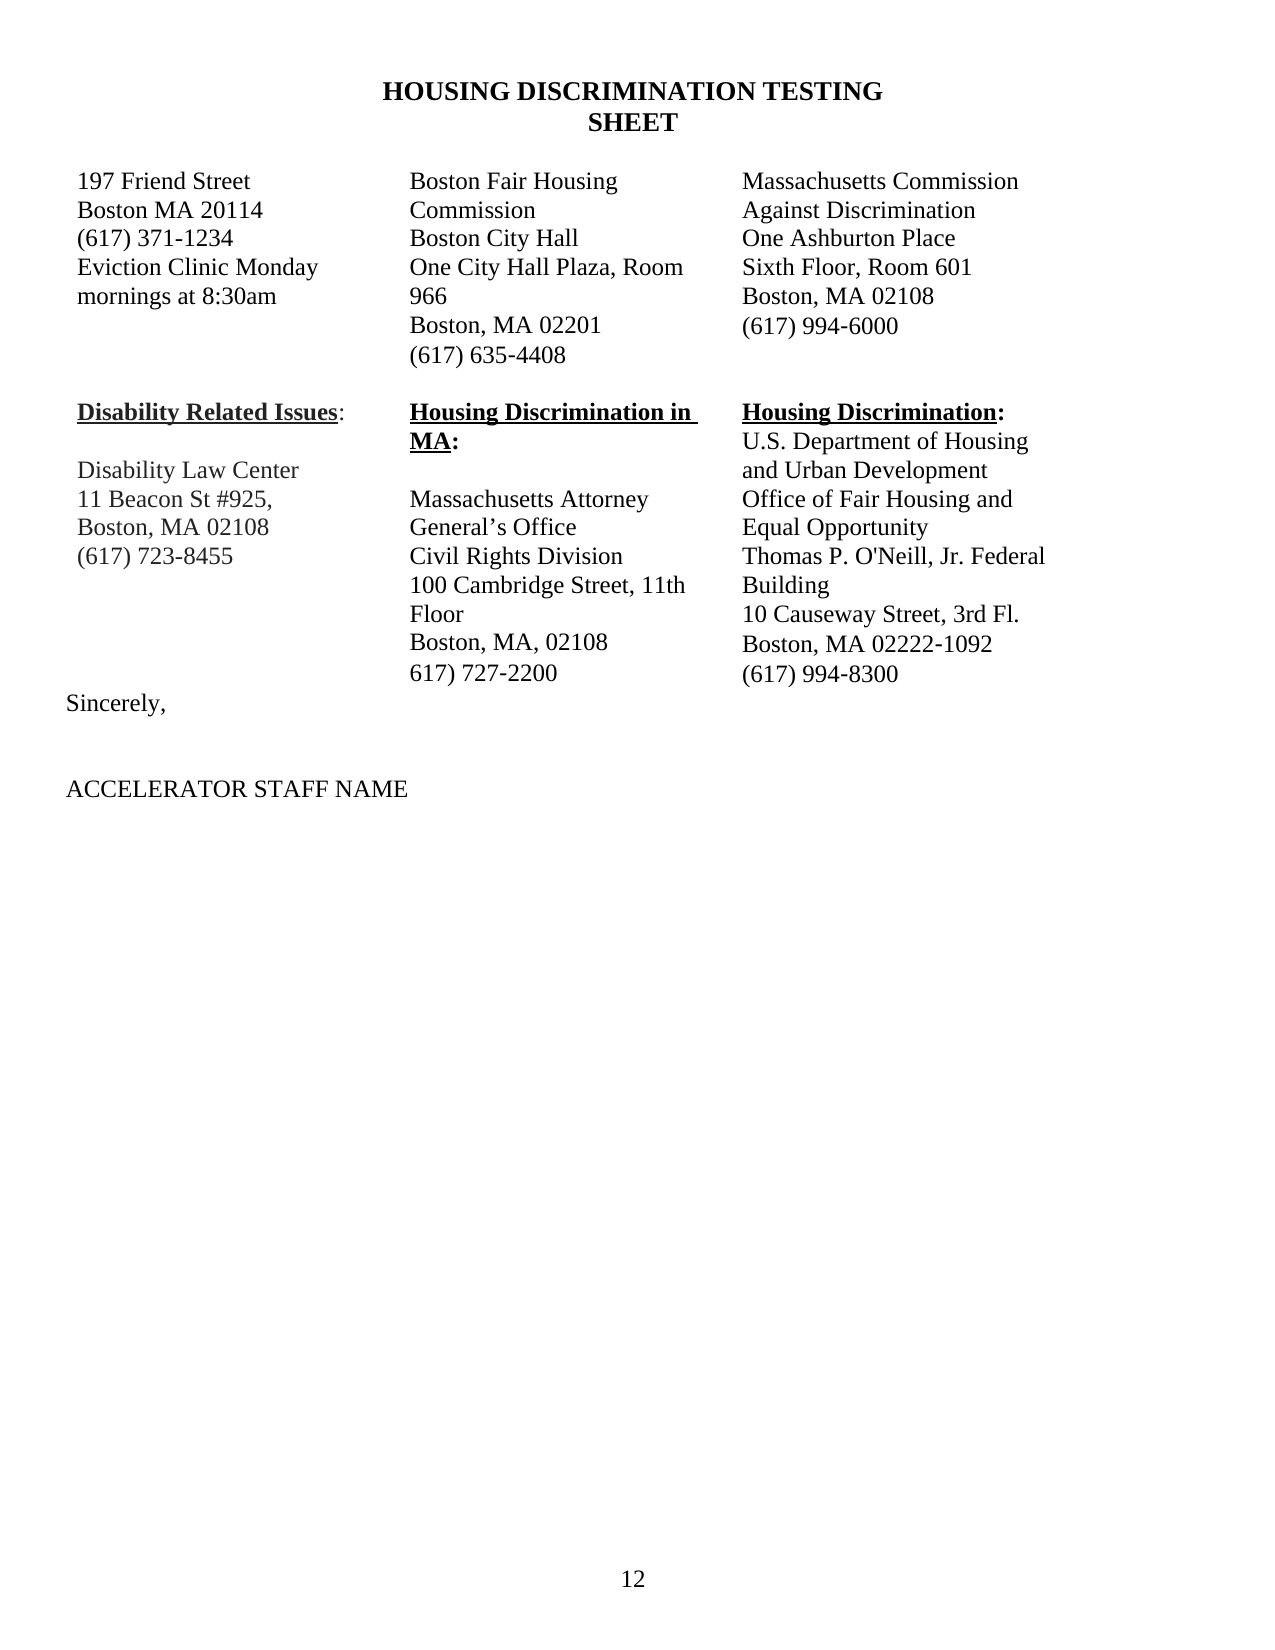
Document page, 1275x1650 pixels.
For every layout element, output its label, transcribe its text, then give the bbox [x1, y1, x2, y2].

text ACCELERATOR STAFF NAME [66, 774, 1200, 803]
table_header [66, 166, 398, 397]
table_cell Disability Related Issues: Disability Law Center 11 Beacon St #925, Boston, MA 02108 (617) 723-8455 [66, 398, 398, 688]
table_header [731, 166, 1063, 397]
text Sincerely, [66, 688, 1200, 717]
table_cell Housing Discrimination: U.S. Department of Housing and Urban Development Office of Fair Housing and Equal Opportunity Thomas P. O'Neill, Jr. Federal Building 10 Causeway Street, 3rd Fl. Boston, MA 02222‐1092 (617) 994‐8300 [731, 398, 1063, 688]
table_cell Housing Discrimination in MA: Massachusetts Attorney General’s Office Civil Rights Division 100 Cambridge Street, 11th Floor Boston, MA, 02108 617) 727‐2200 [398, 398, 731, 688]
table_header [398, 166, 731, 397]
